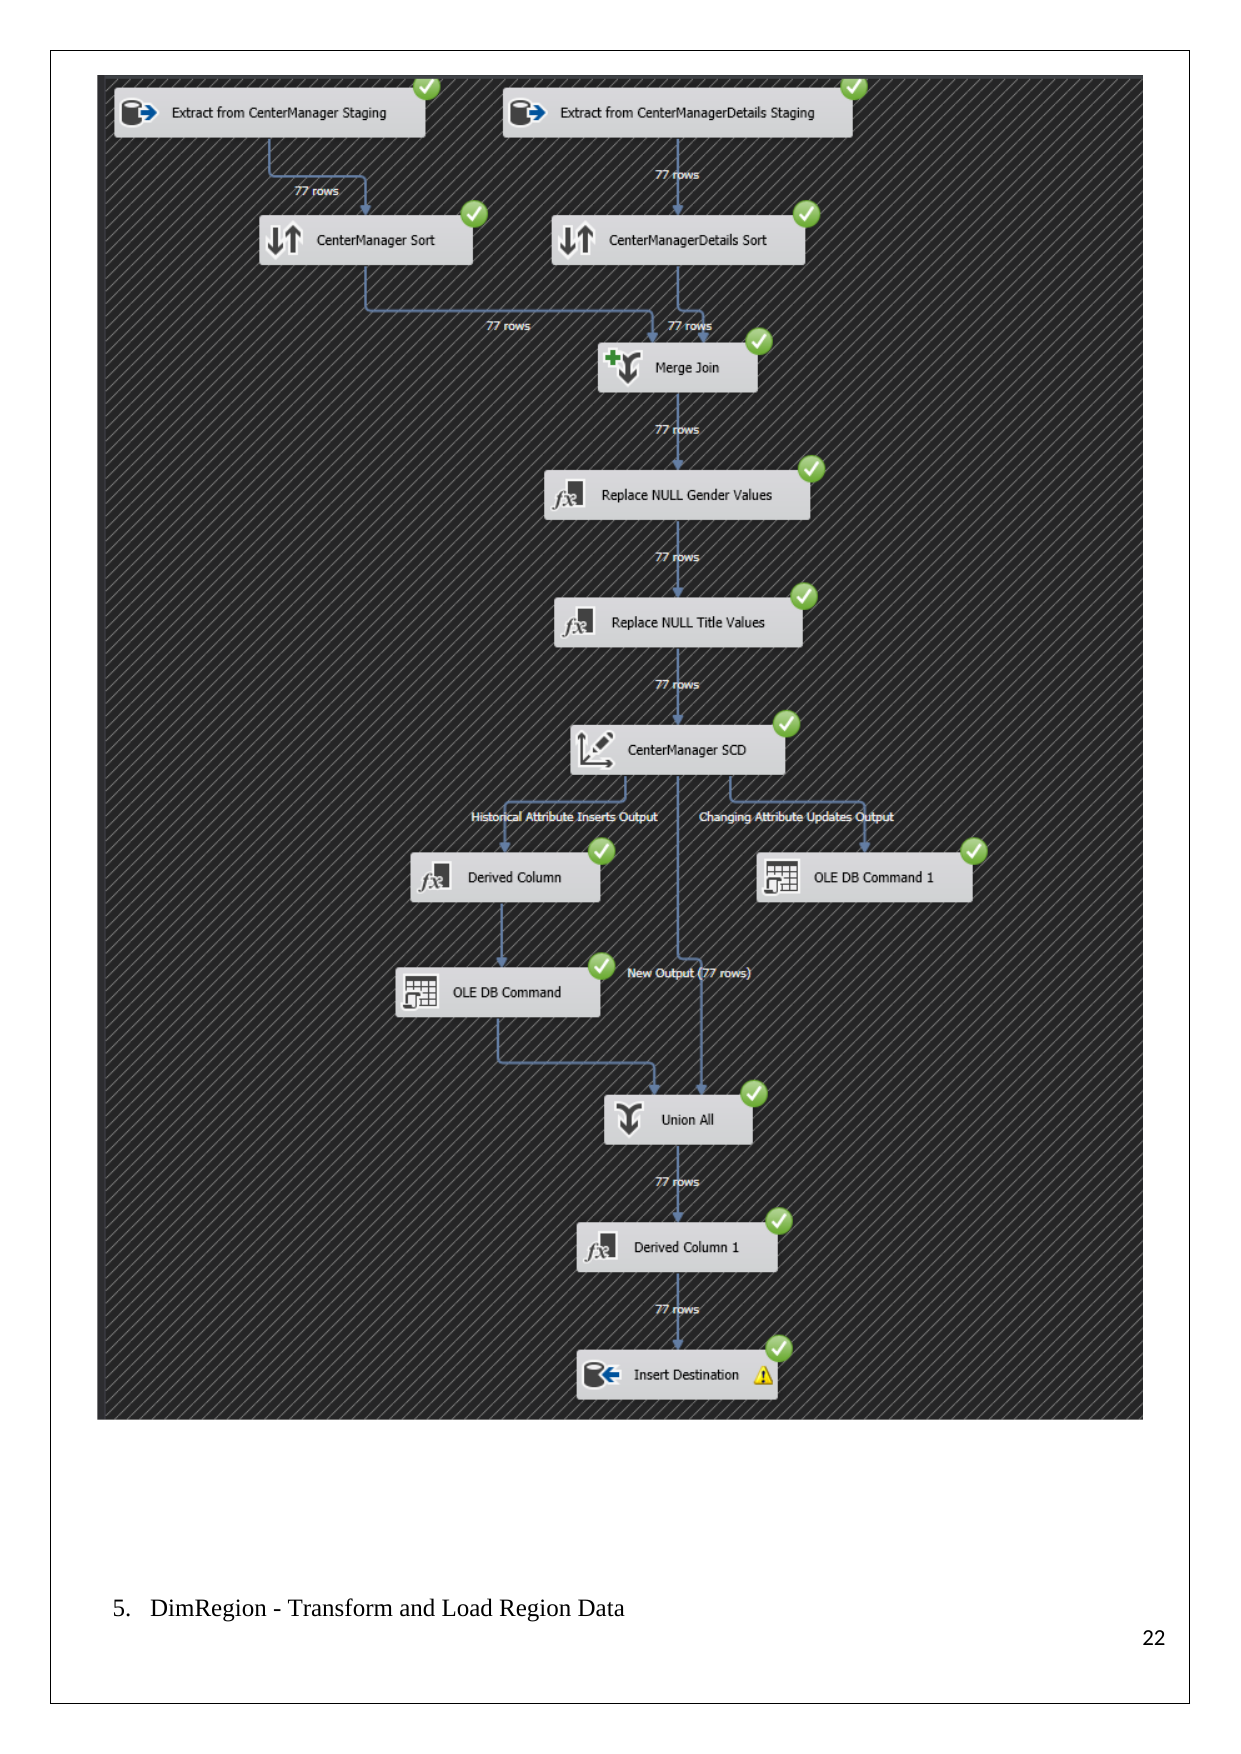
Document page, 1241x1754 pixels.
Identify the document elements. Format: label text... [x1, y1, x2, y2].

picture [97, 75, 1143, 1421]
list DimRegion - Transform and Load Region Data [112, 1593, 1165, 1622]
